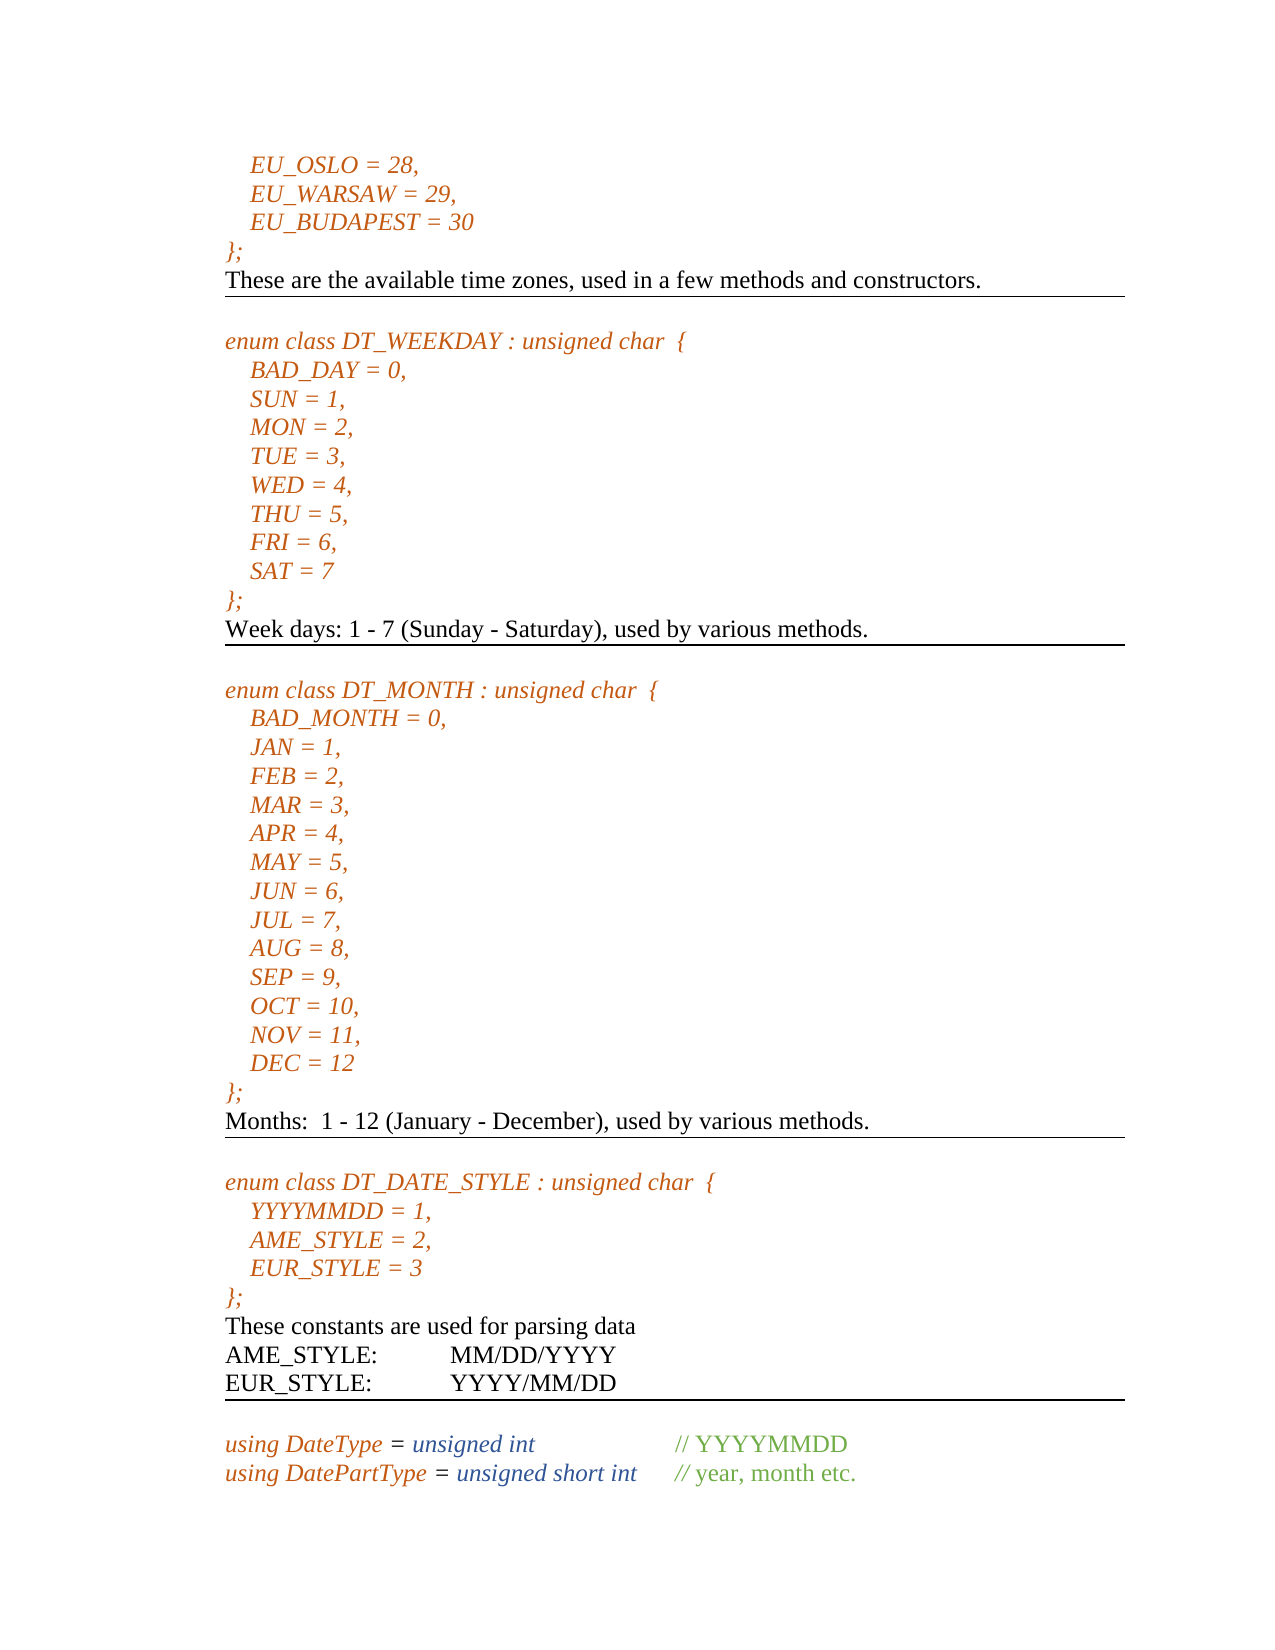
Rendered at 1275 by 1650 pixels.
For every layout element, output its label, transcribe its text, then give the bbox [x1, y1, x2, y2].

text OCT = 10, [225, 991, 1125, 1020]
text MAR = 3, [225, 790, 1125, 818]
text FRI = 6, [225, 527, 1125, 556]
text These are the available time zones, used in a few methods and constructors. [225, 265, 1125, 296]
text SAT = 7 [225, 556, 1125, 585]
text }; [225, 1282, 1125, 1311]
text APR = 4, [225, 818, 1125, 847]
text BAD_MONTH = 0, [225, 703, 1125, 732]
text AME_STYLE: MM/DD/YYYY [225, 1340, 1125, 1368]
text }; [225, 236, 1125, 265]
text using DatePartType = unsigned short int // year, month etc. [225, 1458, 1125, 1487]
text SEP = 9, [225, 962, 1125, 991]
text enum class DT_MONTH : unsigned char { [225, 675, 1125, 703]
text Months: 1 - 12 (January - December), used by various methods. [225, 1106, 1125, 1137]
text EUR_STYLE: YYYY/MM/DD [225, 1368, 1125, 1399]
text SUN = 1, [225, 384, 1125, 412]
text AUG = 8, [225, 933, 1125, 962]
text EU_BUDAPEST = 30 [225, 207, 1125, 236]
text }; [225, 1077, 1125, 1106]
text TUE = 3, [225, 441, 1125, 470]
text MON = 2, [225, 412, 1125, 441]
text }; [225, 585, 1125, 614]
text AME_STYLE = 2, [225, 1225, 1125, 1253]
text JUL = 7, [225, 905, 1125, 933]
text YYYYMMDD = 1, [225, 1196, 1125, 1225]
text BAD_DAY = 0, [225, 355, 1125, 384]
text EU_OSLO = 28, [225, 150, 1125, 179]
text enum class DT_WEEKDAY : unsigned char { [225, 326, 1125, 355]
text enum class DT_DATE_STYLE : unsigned char { [225, 1167, 1125, 1196]
text THU = 5, [225, 499, 1125, 527]
text DEC = 12 [225, 1048, 1125, 1077]
text using DateType = unsigned int // YYYYMMDD [225, 1429, 1125, 1458]
text Week days: 1 - 7 (Sunday - Saturday), used by various methods. [225, 614, 1125, 644]
text MAY = 5, [225, 847, 1125, 876]
text EU_WARSAW = 29, [225, 179, 1125, 207]
text FEB = 2, [225, 761, 1125, 790]
text NOV = 11, [225, 1020, 1125, 1048]
text JUN = 6, [225, 876, 1125, 905]
text These constants are used for parsing data [225, 1311, 1125, 1340]
text EUR_STYLE = 3 [225, 1253, 1125, 1282]
text WED = 4, [225, 470, 1125, 499]
text JAN = 1, [225, 732, 1125, 761]
